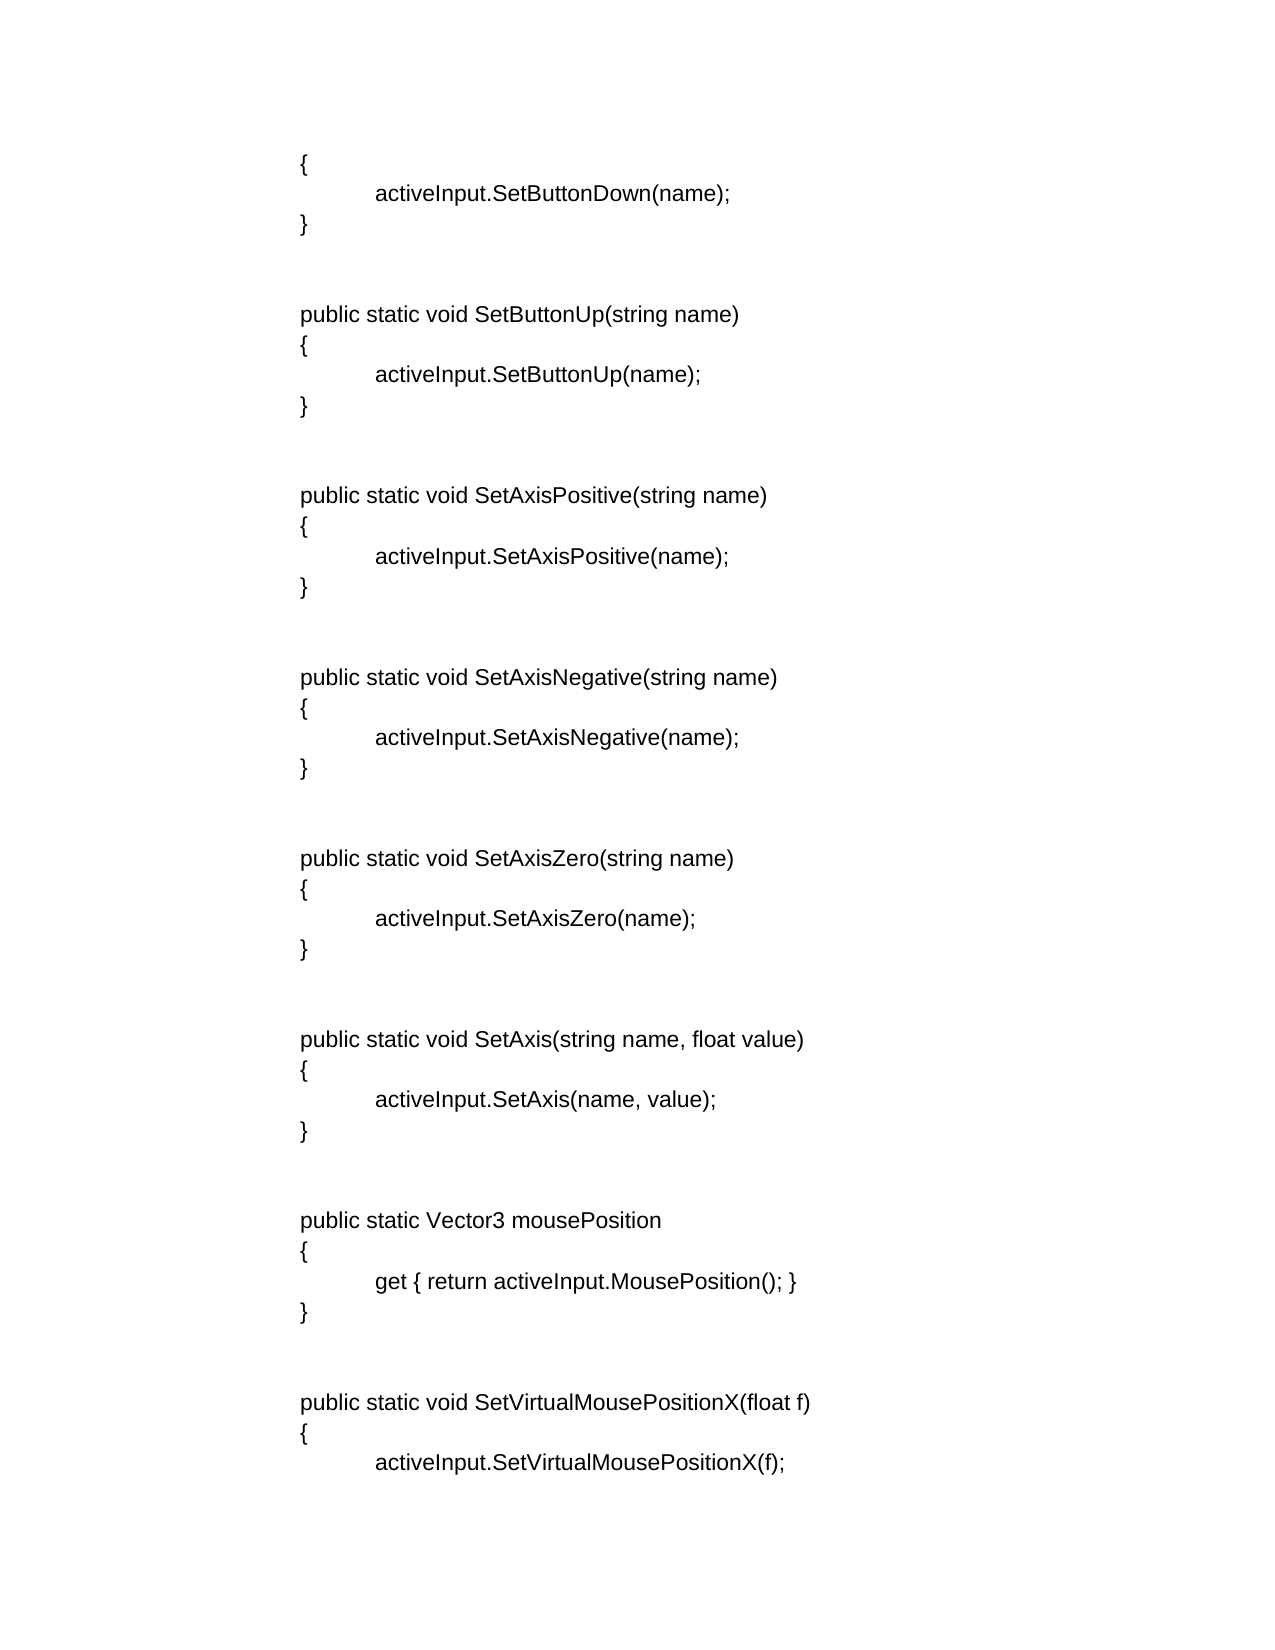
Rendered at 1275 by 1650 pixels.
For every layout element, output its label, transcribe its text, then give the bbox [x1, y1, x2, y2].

text } [150, 210, 1125, 237]
text { [150, 1237, 1125, 1264]
text activeInput.SetAxisZero(name); [150, 905, 1125, 932]
text public static void SetButtonUp(string name) [150, 301, 1125, 327]
text activeInput.SetAxis(name, value); [150, 1086, 1125, 1113]
text { [150, 512, 1125, 539]
text } [150, 573, 1125, 599]
text { [150, 1056, 1125, 1083]
text } [150, 935, 1125, 962]
text { [150, 150, 1125, 176]
text } [150, 1298, 1125, 1324]
text activeInput.SetAxisNegative(name); [150, 724, 1125, 750]
text activeInput.SetVirtualMousePositionX(f); [150, 1449, 1125, 1475]
text { [150, 694, 1125, 720]
text { [150, 1419, 1125, 1445]
text public static Vector3 mousePosition [150, 1207, 1125, 1234]
text public static void SetAxisPositive(string name) [150, 482, 1125, 509]
text } [150, 1117, 1125, 1143]
text public static void SetAxisZero(string name) [150, 845, 1125, 871]
text { [150, 331, 1125, 358]
text get { return activeInput.MousePosition(); } [150, 1268, 1125, 1294]
text activeInput.SetButtonDown(name); [150, 180, 1125, 207]
text public static void SetAxisNegative(string name) [150, 663, 1125, 690]
text { [150, 875, 1125, 901]
text public static void SetAxis(string name, float value) [150, 1026, 1125, 1052]
text activeInput.SetAxisPositive(name); [150, 543, 1125, 569]
text } [150, 754, 1125, 781]
text } [150, 392, 1125, 418]
text public static void SetVirtualMousePositionX(float f) [150, 1388, 1125, 1415]
text activeInput.SetButtonUp(name); [150, 361, 1125, 388]
